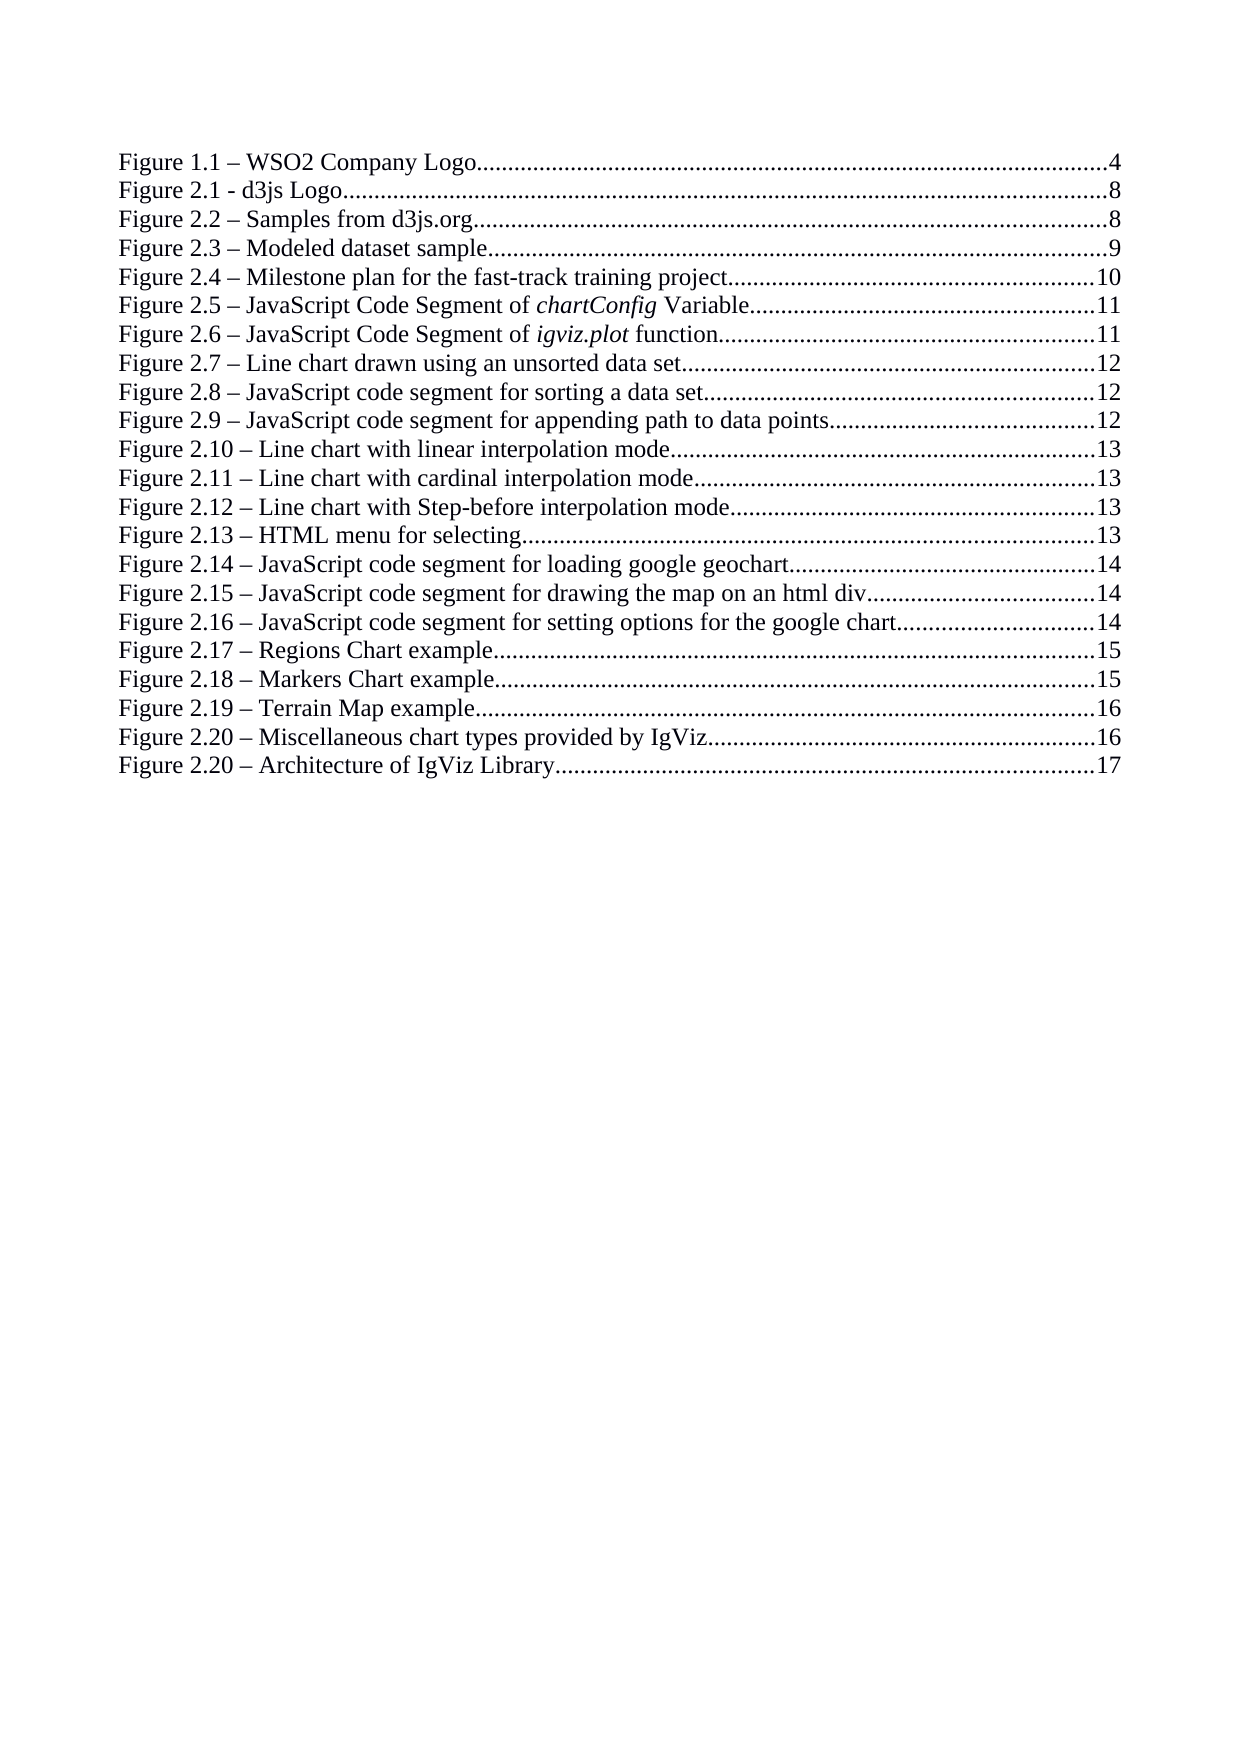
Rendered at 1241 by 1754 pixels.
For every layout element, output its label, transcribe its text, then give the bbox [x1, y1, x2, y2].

text Figure 2.6 – JavaScript Code Segment of igviz.plot function 11 [118, 319, 1122, 348]
text Figure 2.1 - d3js Logo 8 [118, 176, 1122, 204]
text Figure 2.3 – Modeled dataset sample 9 [118, 233, 1122, 262]
text Figure 1.1 – WSO2 Company Logo 4 [118, 147, 1122, 176]
text Figure 2.12 – Line chart with Step-before interpolation mode 13 [118, 492, 1122, 521]
text Figure 2.10 – Line chart with linear interpolation mode 13 [118, 434, 1122, 463]
text Figure 2.20 – Miscellaneous chart types provided by IgViz 16 [118, 722, 1122, 751]
text Figure 2.14 – JavaScript code segment for loading google geochart 14 [118, 549, 1122, 578]
text Figure 2.16 – JavaScript code segment for setting options for the google chart 14 [118, 607, 1122, 636]
text Figure 2.20 – Architecture of IgViz Library 17 [118, 751, 1122, 779]
text Figure 2.11 – Line chart with cardinal interpolation mode 13 [118, 463, 1122, 492]
text Figure 2.9 – JavaScript code segment for appending path to data points 12 [118, 406, 1122, 434]
text Figure 2.15 – JavaScript code segment for drawing the map on an html div 14 [118, 578, 1122, 607]
text Figure 2.2 – Samples from d3js.org 8 [118, 204, 1122, 233]
text Figure 2.8 – JavaScript code segment for sorting a data set 12 [118, 377, 1122, 406]
text Figure 2.17 – Regions Chart example 15 [118, 636, 1122, 664]
text Figure 2.19 – Terrain Map example 16 [118, 693, 1122, 722]
text Figure 2.4 – Milestone plan for the fast-track training project 10 [118, 262, 1122, 291]
text Figure 2.7 – Line chart drawn using an unsorted data set 12 [118, 348, 1122, 377]
text Figure 2.18 – Markers Chart example 15 [118, 664, 1122, 693]
text Figure 2.13 – HTML menu for selecting 13 [118, 521, 1122, 549]
text Figure 2.5 – JavaScript Code Segment of chartConfig Variable 11 [118, 291, 1122, 319]
